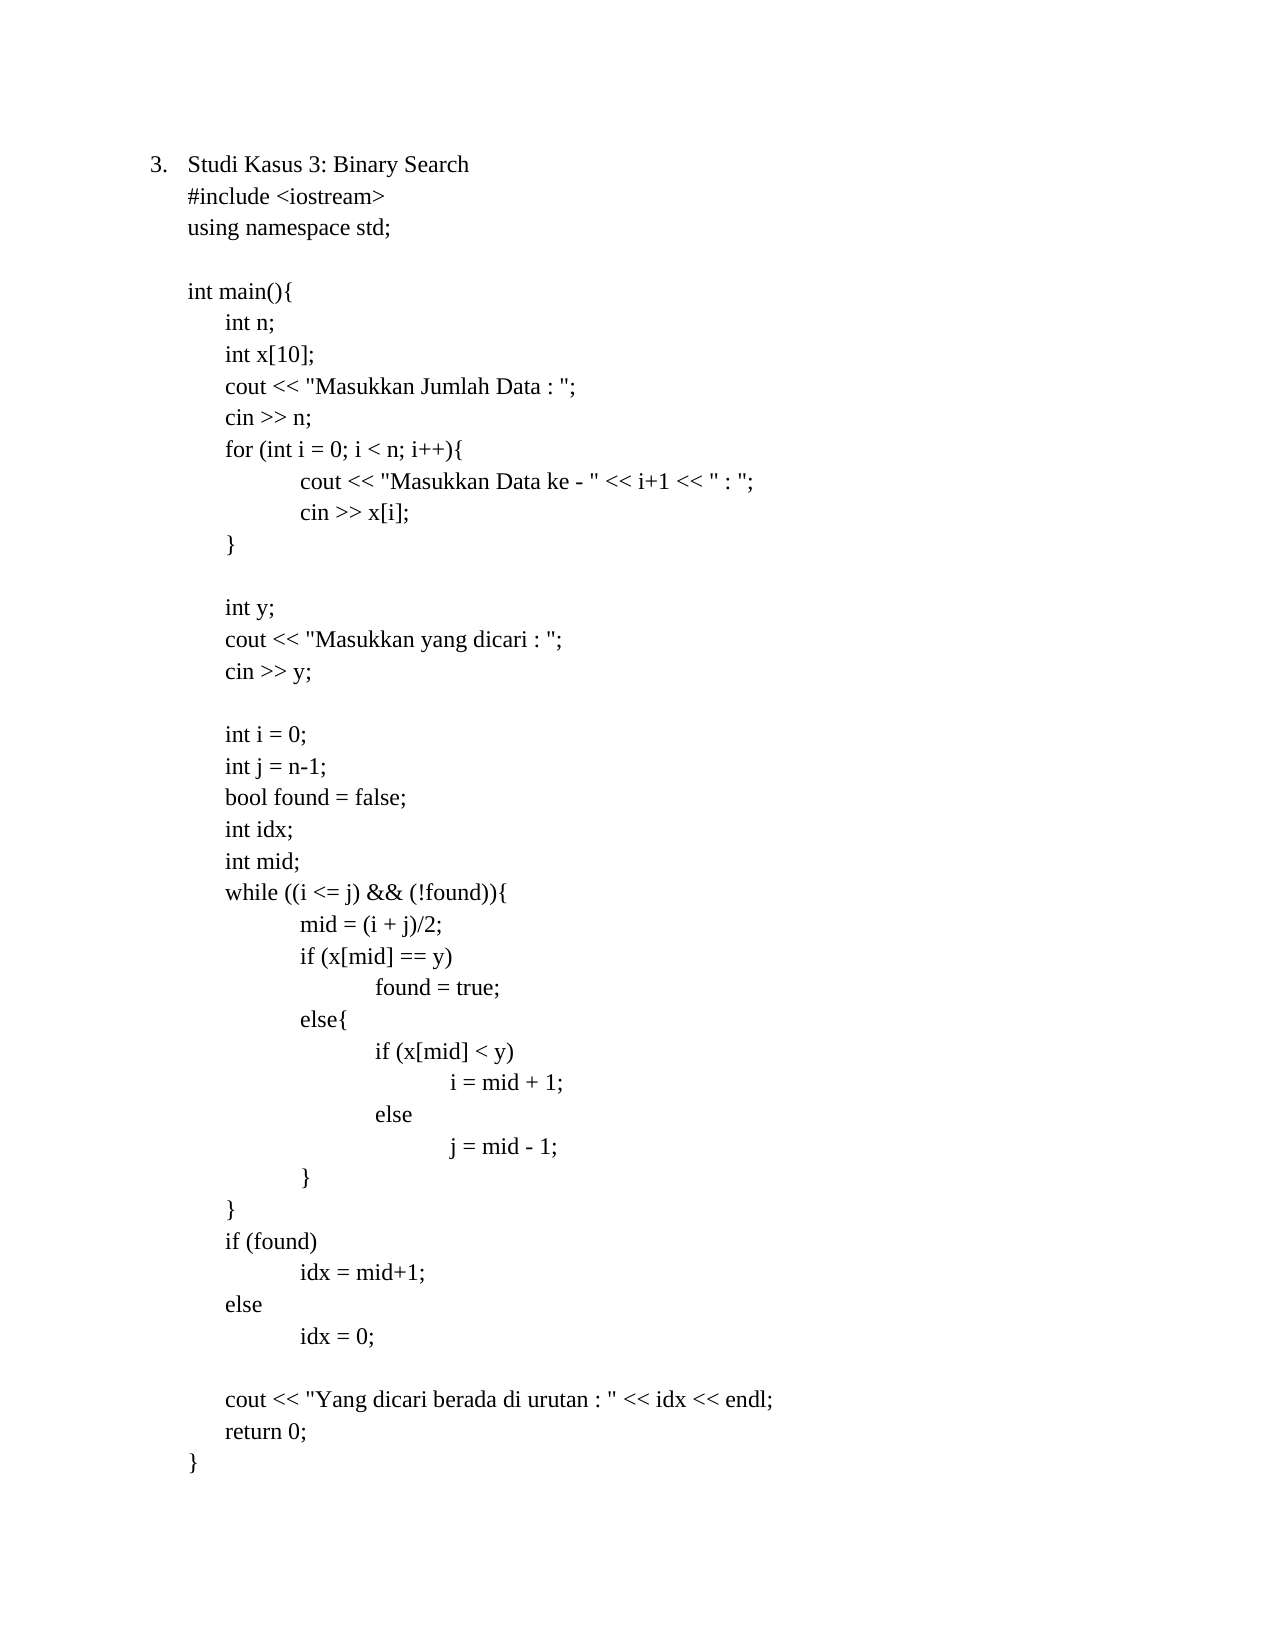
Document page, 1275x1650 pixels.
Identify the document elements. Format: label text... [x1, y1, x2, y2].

text bool found = false; [187, 783, 1125, 811]
text cin >> x[i]; [187, 498, 1125, 526]
text idx = 0; [187, 1322, 1125, 1349]
text cin >> y; [187, 657, 1125, 684]
text int j = n-1; [187, 752, 1125, 779]
text cin >> n; [187, 403, 1125, 431]
text cout << "Yang dicari berada di urutan : " << idx << endl; [187, 1385, 1125, 1413]
text int y; [187, 593, 1125, 621]
text int main(){ [187, 277, 1125, 304]
text found = true; [187, 973, 1125, 1001]
text else [187, 1290, 1125, 1318]
text for (int i = 0; i < n; i++){ [187, 435, 1125, 463]
text else{ [187, 1005, 1125, 1033]
text int idx; [187, 815, 1125, 843]
text } [187, 1448, 1125, 1476]
text else [187, 1100, 1125, 1128]
text } [187, 530, 1125, 558]
text cout << "Masukkan Data ke - " << i+1 << " : "; [187, 467, 1125, 494]
text if (x[mid] == y) [187, 942, 1125, 969]
text idx = mid+1; [187, 1258, 1125, 1286]
text while ((i <= j) && (!found)){ [187, 878, 1125, 906]
text mid = (i + j)/2; [187, 910, 1125, 938]
text i = mid + 1; [187, 1068, 1125, 1096]
text int x[10]; [187, 340, 1125, 368]
text if (x[mid] < y) [187, 1037, 1125, 1064]
text #include <iostream> [187, 182, 1125, 209]
text int n; [187, 308, 1125, 336]
text cout << "Masukkan yang dicari : "; [187, 625, 1125, 653]
text cout << "Masukkan Jumlah Data : "; [187, 372, 1125, 399]
text if (found) [187, 1227, 1125, 1254]
text j = mid - 1; [187, 1132, 1125, 1159]
text using namespace std; [187, 213, 1125, 241]
list Studi Kasus 3: Binary Search [150, 150, 1125, 178]
text int i = 0; [187, 720, 1125, 748]
text return 0; [187, 1417, 1125, 1444]
text int mid; [187, 847, 1125, 874]
text } [187, 1195, 1125, 1223]
text } [187, 1163, 1125, 1191]
